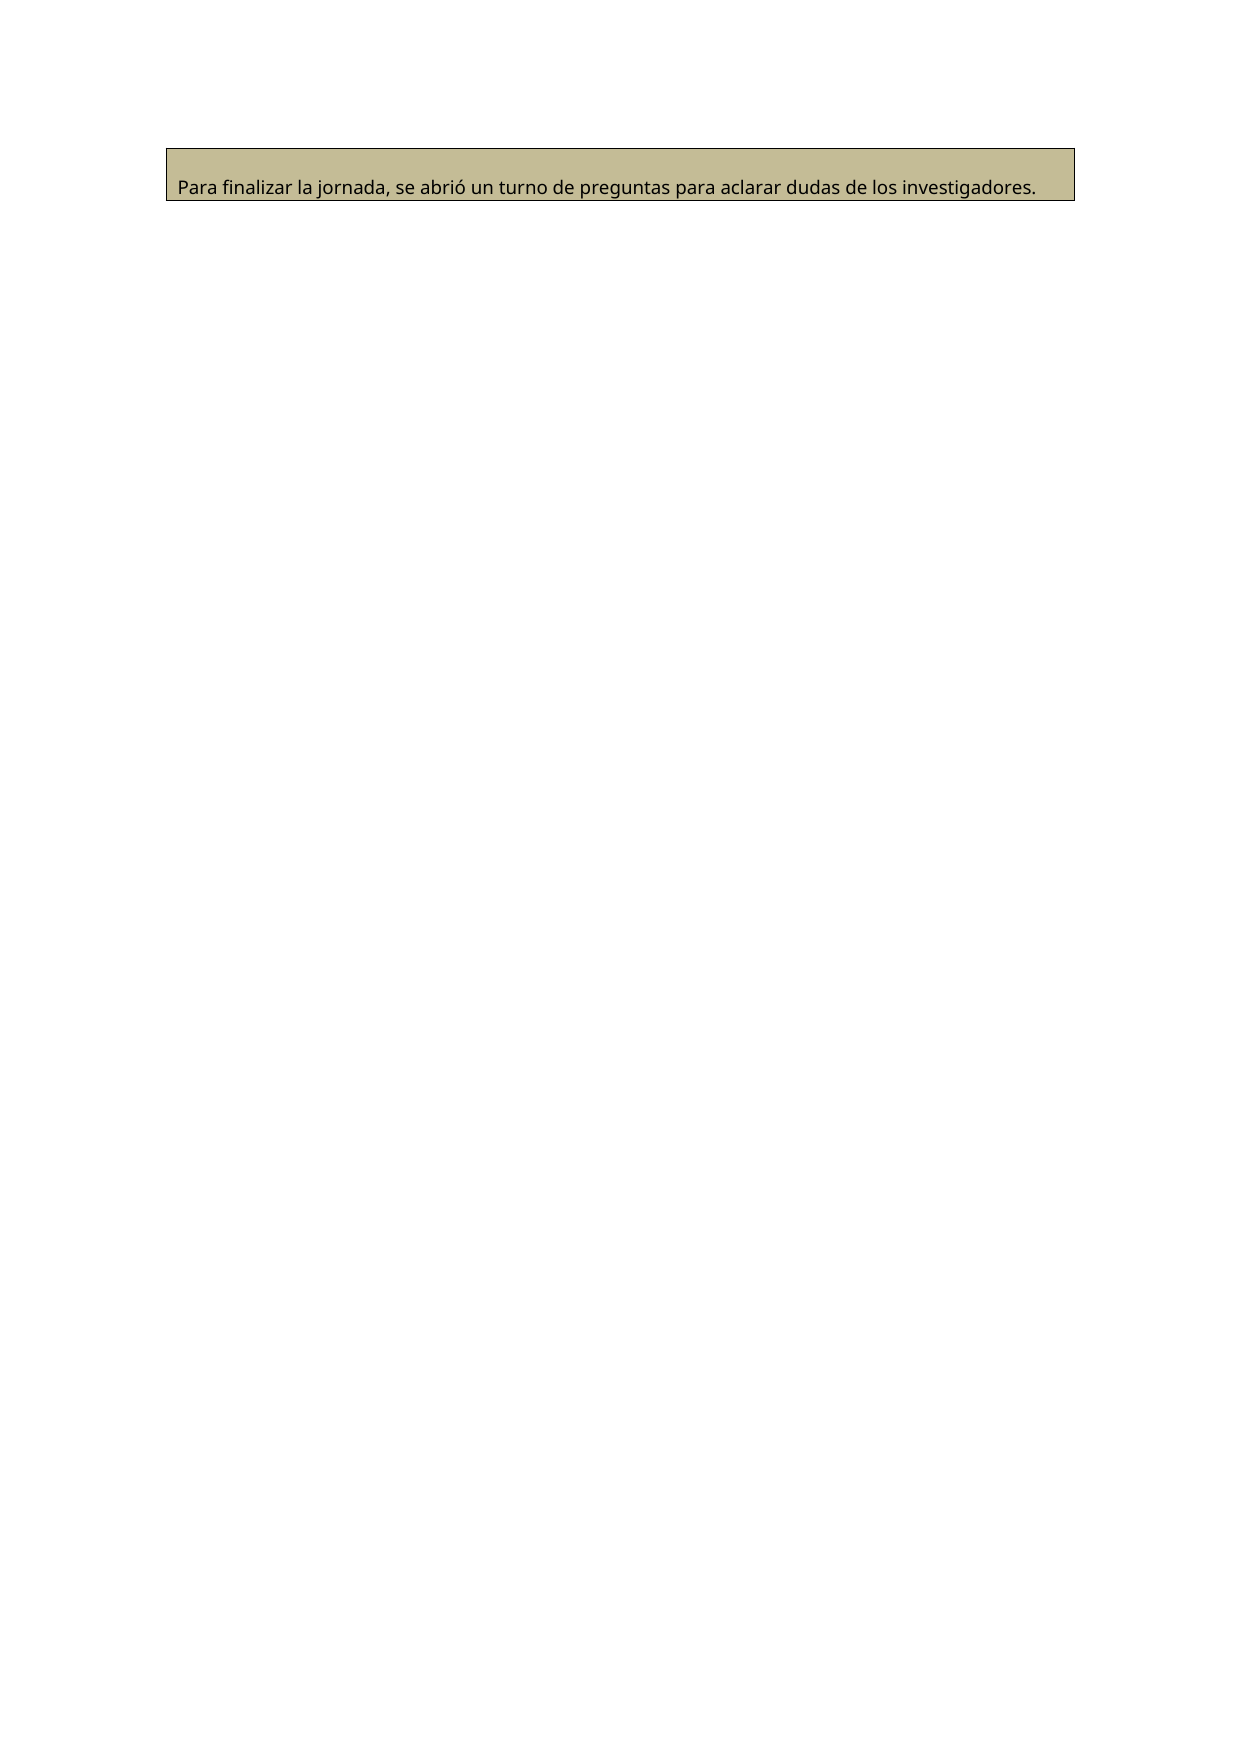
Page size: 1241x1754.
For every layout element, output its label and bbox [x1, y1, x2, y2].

table_cell [167, 149, 1074, 200]
